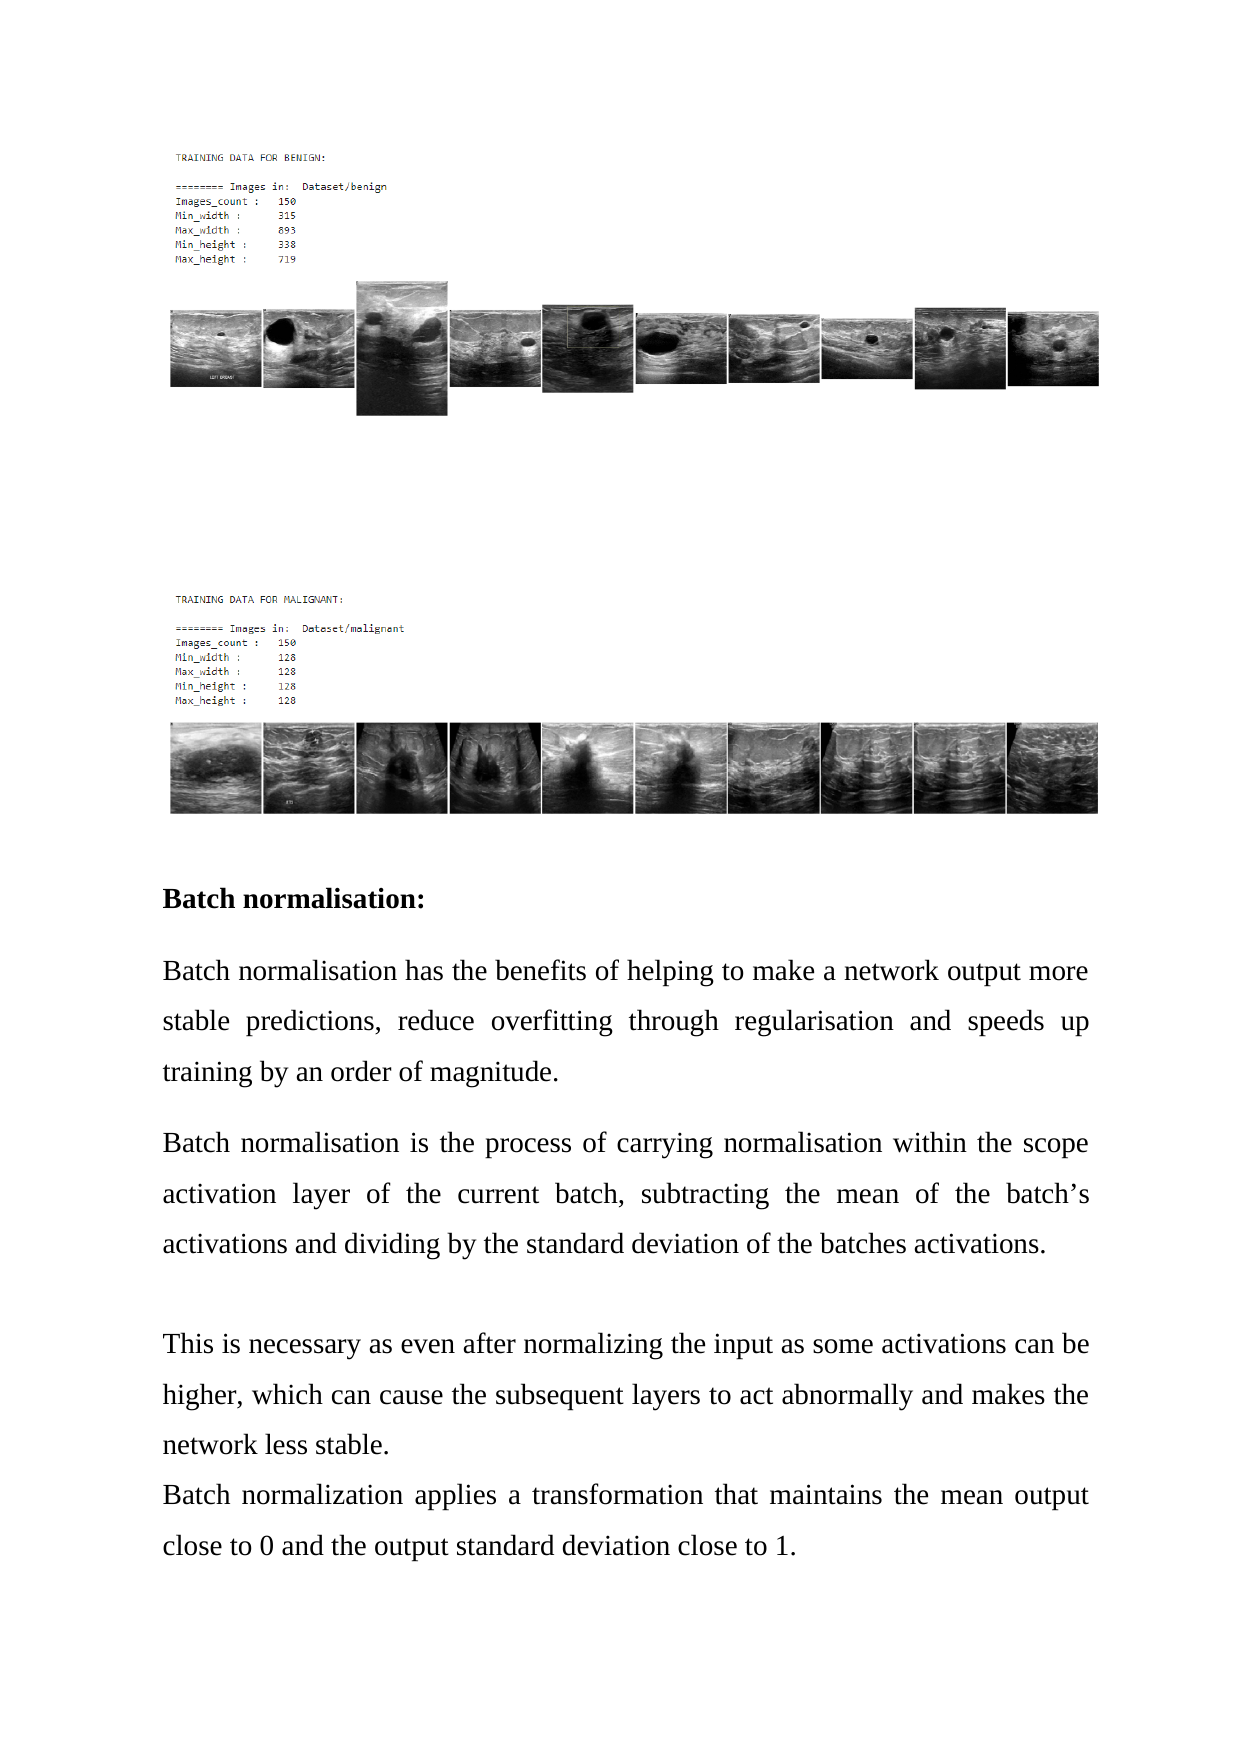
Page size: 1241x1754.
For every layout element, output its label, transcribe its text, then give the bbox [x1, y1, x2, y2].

picture [162, 590, 1103, 817]
text Batch normalization applies a transformation that maintains the mean output close to 0 and the output standard deviation close to 1. [162, 1477, 1090, 1561]
text Batch normalisation has the benefits of helping to make a network output more stable predictions, reduce overfitting through regularisation and speeds up training by an order of magnitude. [162, 953, 1090, 1087]
text This is necessary as even after normalizing the input as some activations can be higher, which can cause the subsequent layers to act abnormally and makes the network less stable. [162, 1326, 1090, 1461]
picture [162, 150, 1103, 426]
text Batch normalisation is the process of carrying normalisation within the scope activation layer of the current batch, subtracting the mean of the batch’s activations and dividing by the standard deviation of the batches activations. [162, 1126, 1090, 1260]
text Batch normalisation: [162, 881, 1090, 915]
